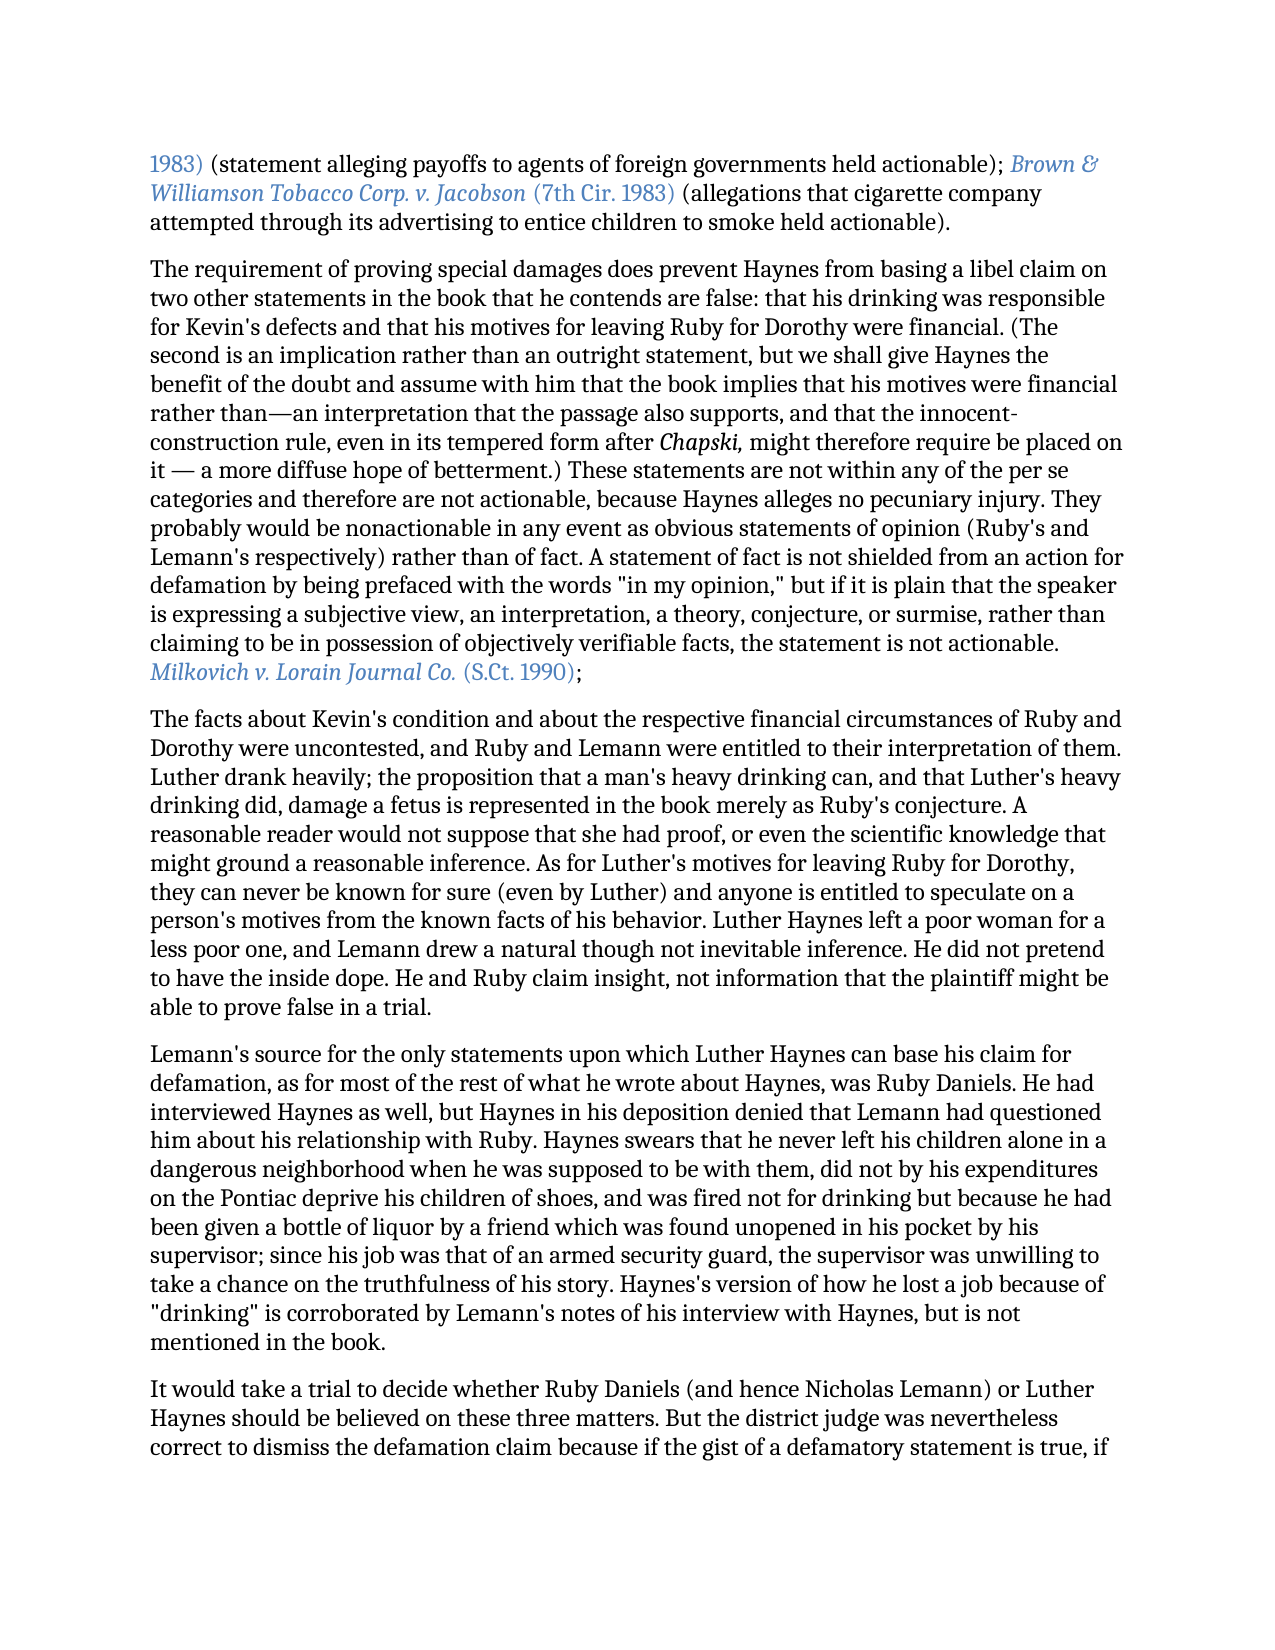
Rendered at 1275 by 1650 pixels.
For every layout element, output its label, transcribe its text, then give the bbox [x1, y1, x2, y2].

text The facts about Kevin's condition and about the respective financial circumstances of Ruby and Dorothy were uncontested, and Ruby and Lemann were entitled to their interpretation of them. Luther drank heavily; the proposition that a man's heavy drinking can, and that Luther's heavy drinking did, damage a fetus is represented in the book merely as Ruby's conjecture. A reasonable reader would not suppose that she had proof, or even the scientific knowledge that might ground a reasonable inference. As for Luther's motives for leaving Ruby for Dorothy, they can never be known for sure (even by Luther) and anyone is entitled to speculate on a person's motives from the known facts of his behavior. Luther Haynes left a poor woman for a less poor one, and Lemann drew a natural though not inevitable inference. He did not pretend to have the inside dope. He and Ruby claim insight, not information that the plaintiff might be able to prove false in a trial. [150, 705, 1125, 1021]
text The requirement of proving special damages does prevent Haynes from basing a libel claim on two other statements in the book that he contends are false: that his drinking was responsible for Kevin's defects and that his motives for leaving Ruby for Dorothy were financial. (The second is an implication rather than an outright statement, but we shall give Haynes the benefit of the doubt and assume with him that the book implies that his motives were financial rather than—an interpretation that the passage also supports, and that the innocent-construction rule, even in its tempered form after Chapski, might therefore require be placed on it — a more diffuse hope of betterment.) These statements are not within any of the per se categories and therefore are not actionable, because Haynes alleges no pecuniary injury. They probably would be nonactionable in any event as obvious statements of opinion (Ruby's and Lemann's respectively) rather than of fact. A statement of fact is not shielded from an action for defamation by being prefaced with the words "in my opinion," but if it is plain that the speaker is expressing a subjective view, an interpretation, a theory, conjecture, or surmise, rather than claiming to be in possession of objectively verifiable facts, the statement is not actionable. Milkovich v. Lorain Journal Co. (S.Ct. 1990); [150, 255, 1125, 686]
text Lemann's source for the only statements upon which Luther Haynes can base his claim for defamation, as for most of the rest of what he wrote about Haynes, was Ruby Daniels. He had interviewed Haynes as well, but Haynes in his deposition denied that Lemann had questioned him about his relationship with Ruby. Haynes swears that he never left his children alone in a dangerous neighborhood when he was supposed to be with them, did not by his expenditures on the Pontiac deprive his children of shoes, and was fired not for drinking but because he had been given a bottle of liquor by a friend which was found unopened in his pocket by his supervisor; since his job was that of an armed security guard, the supervisor was unwilling to take a chance on the truthfulness of his story. Haynes's version of how he lost a job because of "drinking" is corroborated by Lemann's notes of his interview with Haynes, but is not mentioned in the book. [150, 1040, 1125, 1356]
